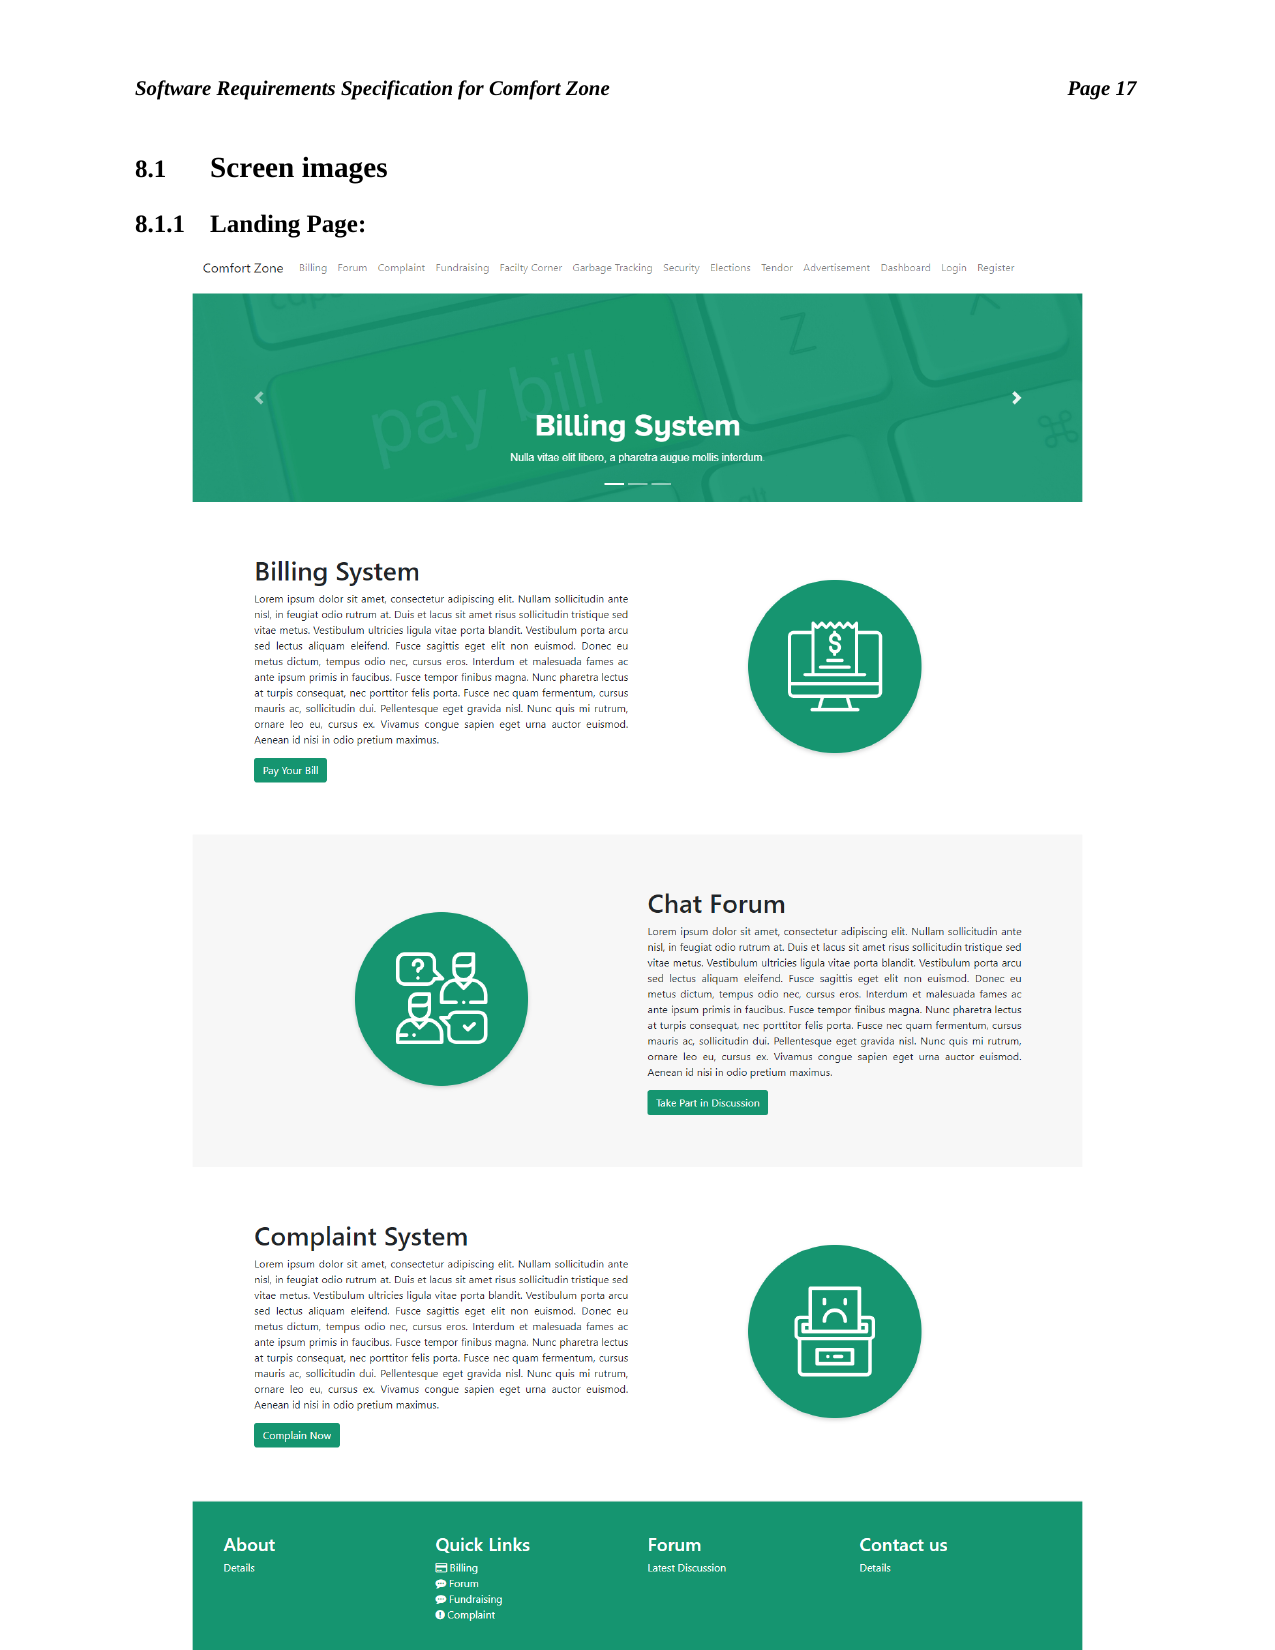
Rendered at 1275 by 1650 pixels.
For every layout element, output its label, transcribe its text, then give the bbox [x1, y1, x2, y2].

subtitle Screen images [135, 150, 1140, 183]
picture [192, 241, 1083, 1650]
subtitle Landing Page: [135, 213, 1140, 238]
